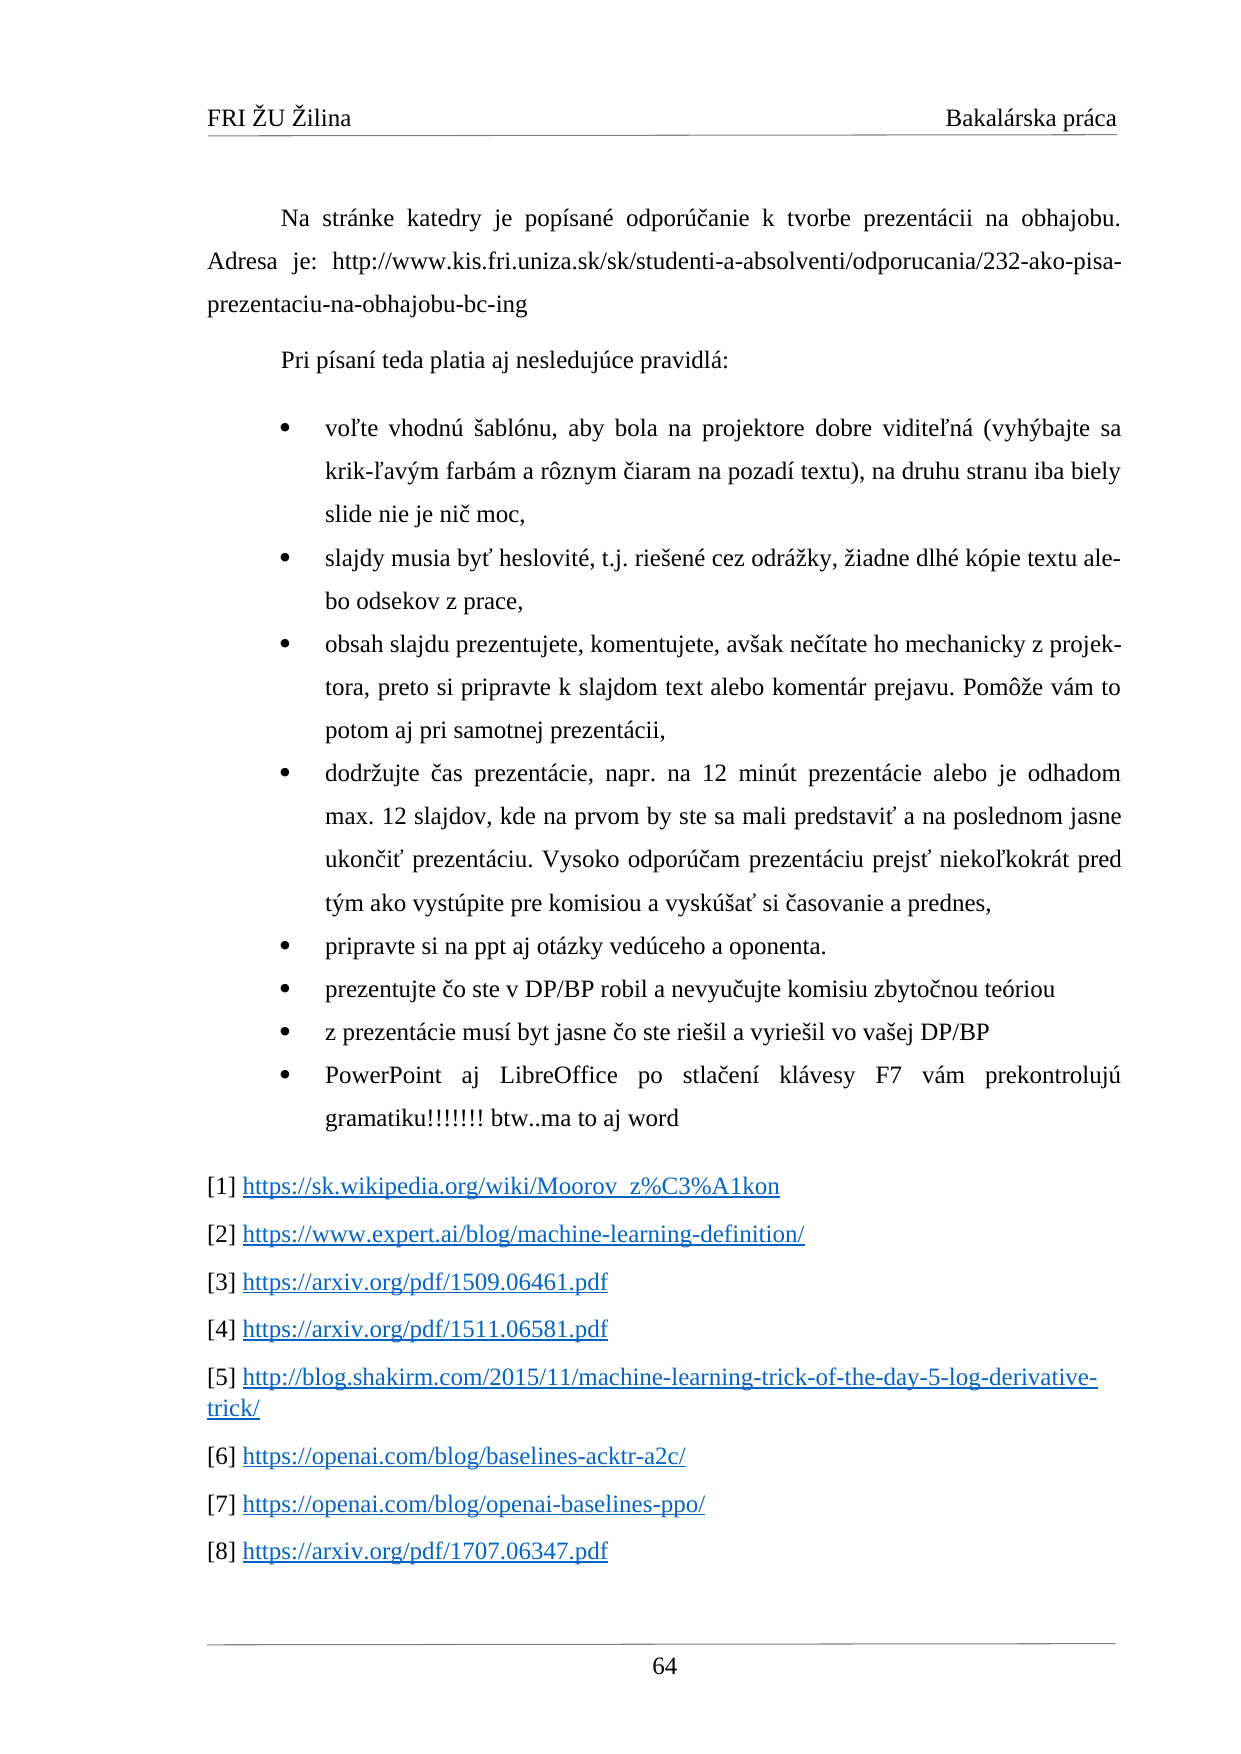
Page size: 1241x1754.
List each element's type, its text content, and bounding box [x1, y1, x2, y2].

text [8] https://arxiv.org/pdf/1707.06347.pdf [207, 1536, 1122, 1565]
text [7] https://openai.com/blog/openai-baselines-ppo/ [207, 1489, 1122, 1517]
text obsah slajdu prezentujete, komentujete, avšak nečítate ho mechanicky z projek-tora, preto si pripravte k slajdom text alebo komentár prejavu. Pomôže vám to potom aj pri samotnej prezentácii, [281, 629, 1122, 744]
text [1] https://sk.wikipedia.org/wiki/Moorov_z%C3%A1kon [207, 1171, 1122, 1200]
text [6] https://openai.com/blog/baselines-acktr-a2c/ [207, 1441, 1122, 1470]
text z prezentácie musí byt jasne čo ste riešil a vyriešil vo vašej DP/BP [281, 1017, 1122, 1046]
text slajdy musia byť heslovité, t.j. riešené cez odrážky, žiadne dlhé kópie textu ale-bo odsekov z prace, [281, 543, 1122, 614]
text [4] https://arxiv.org/pdf/1511.06581.pdf [207, 1314, 1122, 1343]
text pripravte si na ppt aj otázky vedúceho a oponenta. [281, 931, 1122, 959]
text [3] https://arxiv.org/pdf/1509.06461.pdf [207, 1267, 1122, 1296]
text [5] http://blog.shakirm.com/2015/11/machine-learning-trick-of-the-day-5-log-derivative-trick/ [207, 1362, 1122, 1422]
text Pri písaní teda platia aj nesledujúce pravidlá: [207, 345, 1122, 374]
text PowerPoint aj LibreOffice po stlačení klávesy F7 vám prekontrolujú gramatiku!!!!!!! btw..ma to aj word [281, 1060, 1122, 1132]
text Na stránke katedry je popísané odporúčanie k tvorbe prezentácii na obhajobu. Adresa je: http://www.kis.fri.uniza.sk/sk/studenti-a-absolventi/odporucania/232-ako-pisa-prezentaciu-na-obhajobu-bc-ing [207, 203, 1122, 318]
text prezentujte čo ste v DP/BP robil a nevyučujte komisiu zbytočnou teóriou [281, 974, 1122, 1003]
text dodržujte čas prezentácie, napr. na 12 minút prezentácie alebo je odhadom max. 12 slajdov, kde na prvom by ste sa mali predstaviť a na poslednom jasne ukončiť prezentáciu. Vysoko odporúčam prezentáciu prejsť niekoľkokrát pred tým ako vystúpite pre komisiou a vyskúšať si časovanie a prednes, [281, 758, 1122, 916]
text [2] https://www.expert.ai/blog/machine-learning-definition/ [207, 1219, 1122, 1248]
text voľte vhodnú šablónu, aby bola na projektore dobre viditeľná (vyhýbajte sa krik-ľavým farbám a rôznym čiaram na pozadí textu), na druhu stranu iba biely slide nie je nič moc, [281, 413, 1122, 528]
